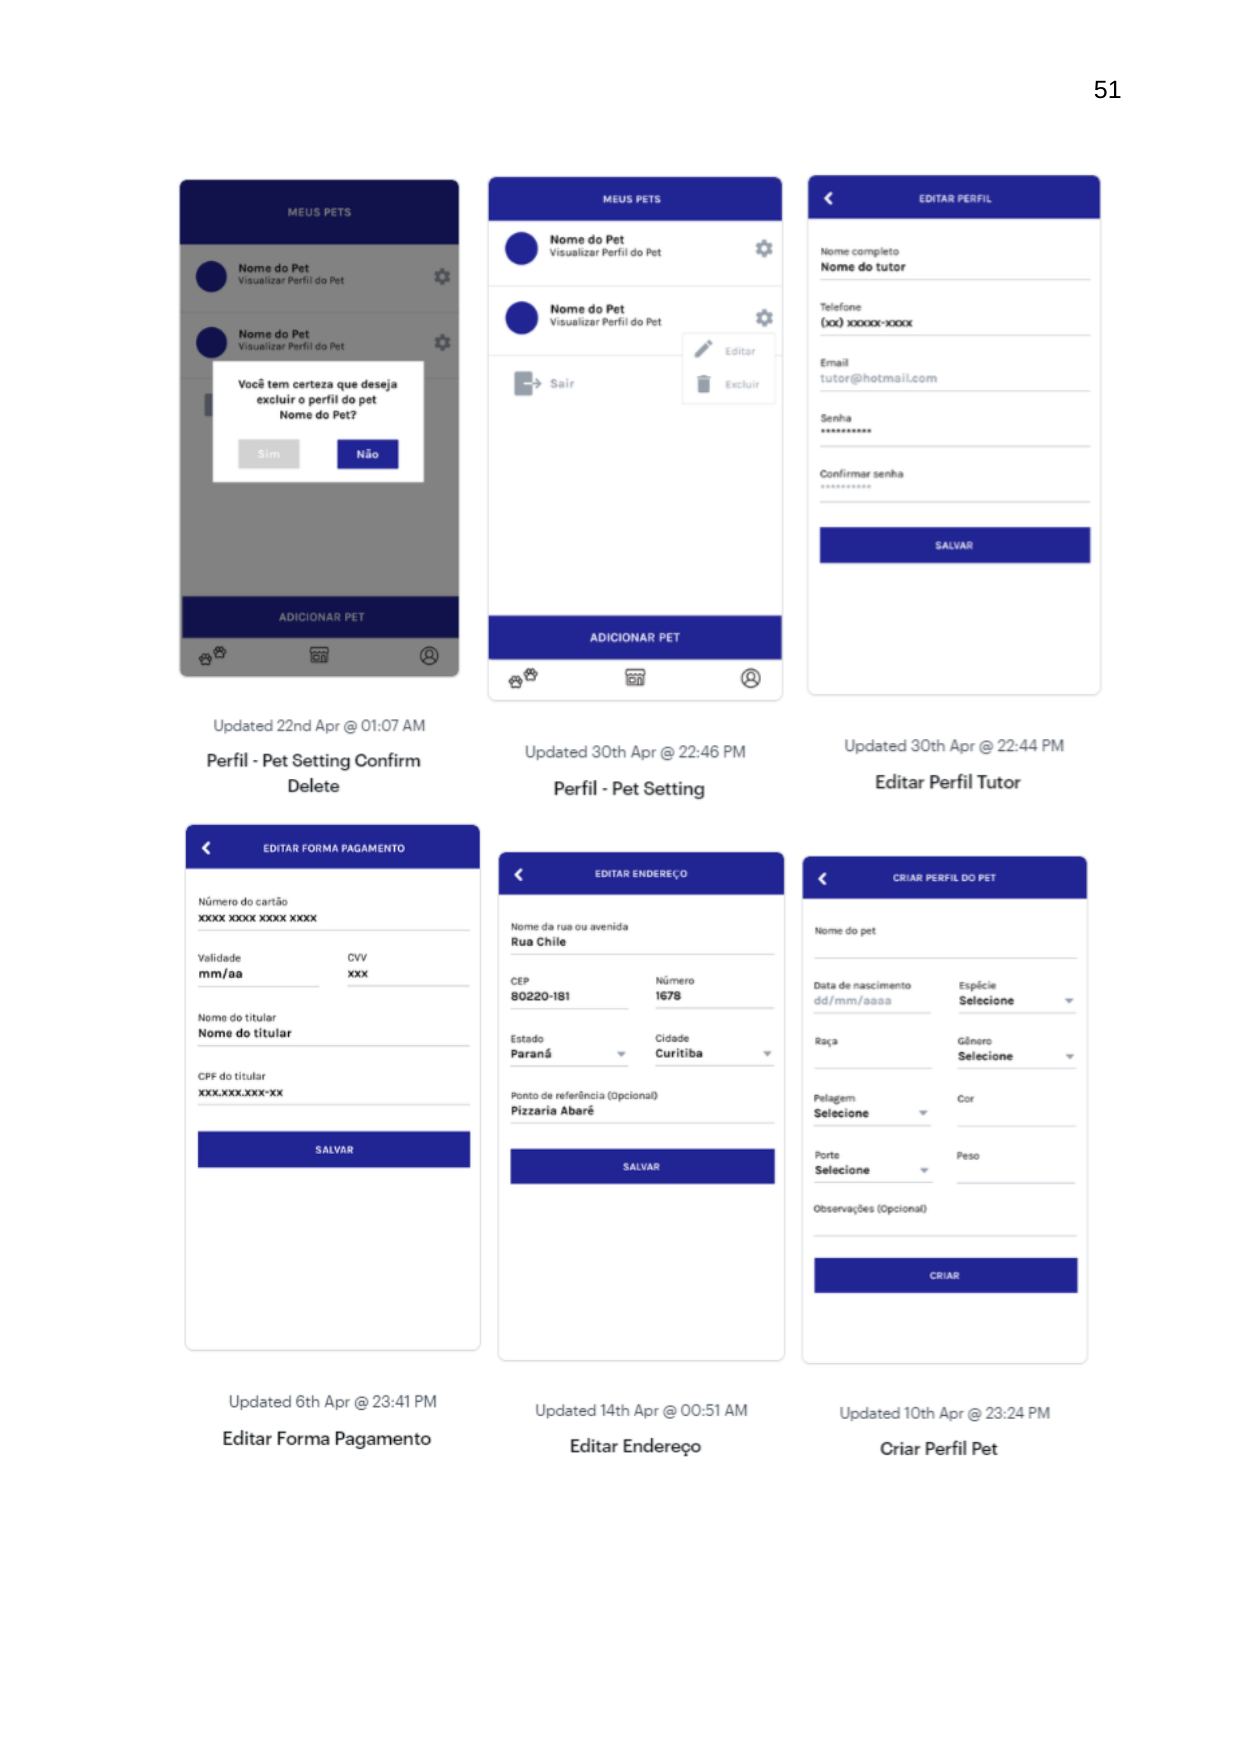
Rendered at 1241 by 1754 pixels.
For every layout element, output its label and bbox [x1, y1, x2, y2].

picture [167, 162, 1113, 811]
picture [178, 813, 1102, 1472]
